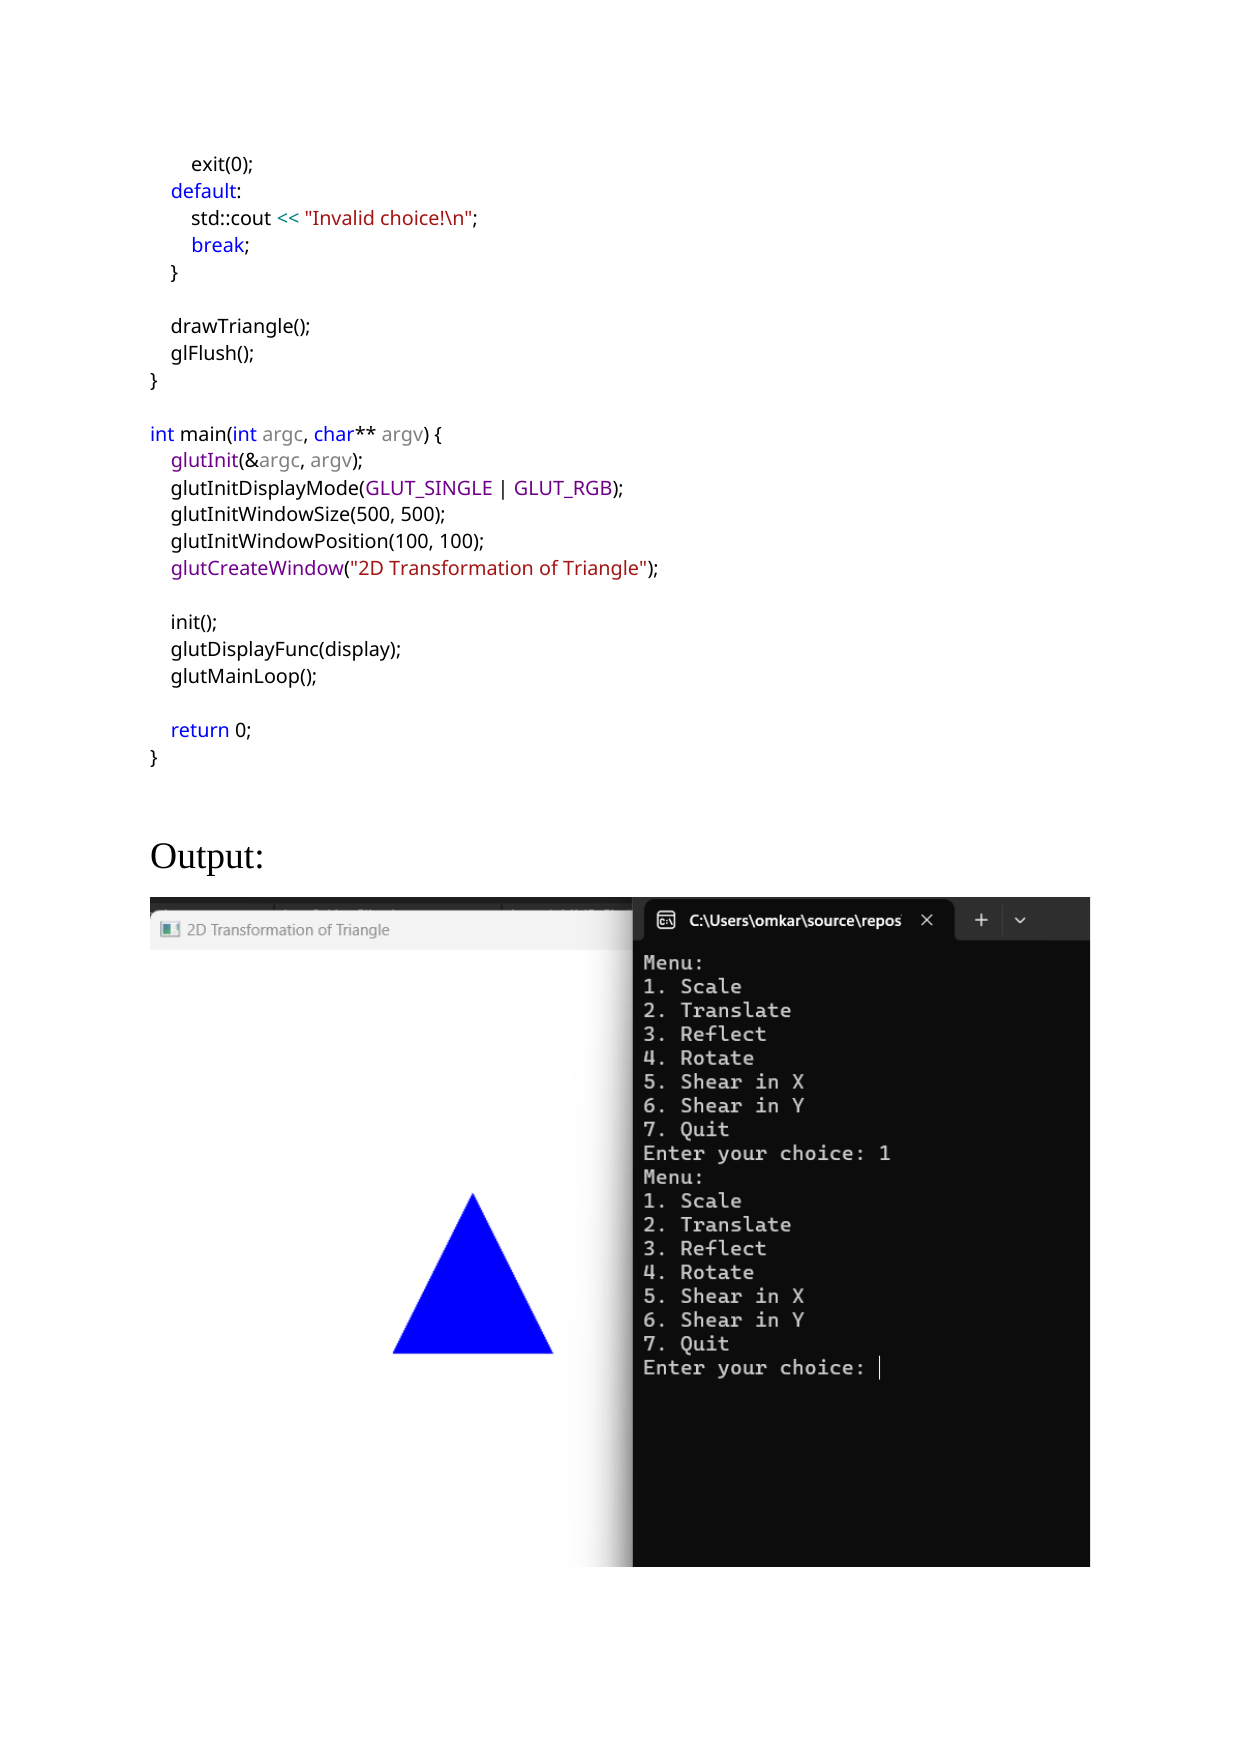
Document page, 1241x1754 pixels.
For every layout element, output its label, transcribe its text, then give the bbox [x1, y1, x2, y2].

text } [150, 743, 1090, 771]
text break; [150, 231, 1090, 258]
text exit(0); [150, 150, 1090, 177]
text glFlush(); [150, 339, 1090, 366]
text glutInitDisplayMode(GLUT_SINGLE | GLUT_RGB); [150, 474, 1090, 501]
text glutInitWindowSize(500, 500); [150, 501, 1090, 528]
text int main(int argc, char** argv) { [150, 420, 1090, 447]
text } [150, 366, 1090, 393]
text } [150, 258, 1090, 285]
text glutDisplayFunc(display); [150, 636, 1090, 663]
text Output: [150, 834, 1090, 877]
text return 0; [150, 717, 1090, 743]
text glutCreateWindow("2D Transformation of Triangle"); [150, 555, 1090, 582]
text glutInitWindowPosition(100, 100); [150, 528, 1090, 555]
text init(); [150, 609, 1090, 636]
picture [150, 897, 1091, 1567]
text glutMainLoop(); [150, 663, 1090, 689]
text glutInit(&argc, argv); [150, 447, 1090, 474]
text drawTriangle(); [150, 312, 1090, 339]
text std::cout << "Invalid choice!\n"; [150, 204, 1090, 231]
text default: [150, 177, 1090, 204]
